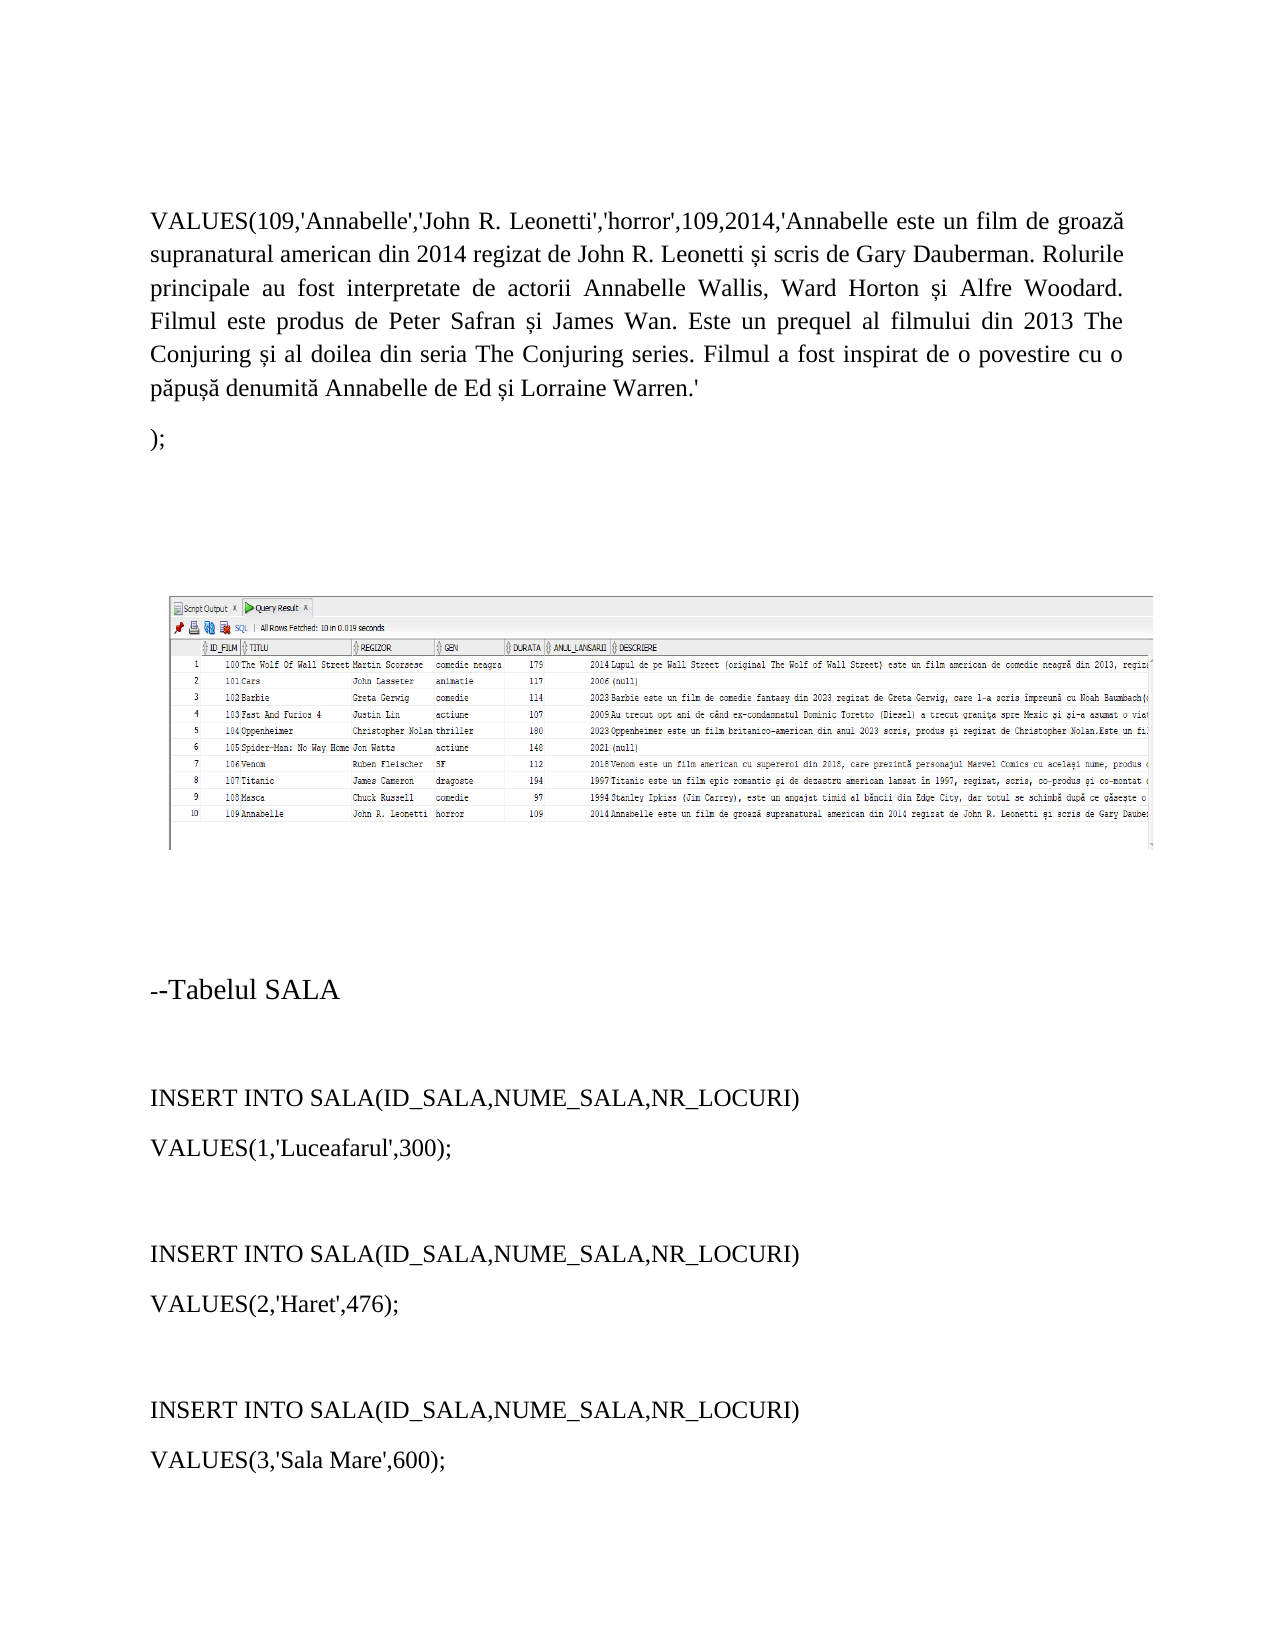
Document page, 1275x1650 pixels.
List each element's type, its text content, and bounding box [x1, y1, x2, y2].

text VALUES(2,'Haret',476); [150, 1289, 1125, 1318]
text INSERT INTO SALA(ID_SALA,NUME_SALA,NR_LOCURI) [150, 1083, 1125, 1112]
text VALUES(3,'Sala Mare',600); [150, 1445, 1125, 1474]
text ); [150, 423, 1125, 452]
text VALUES(109,'Annabelle','John R. Leonetti','horror',109,2014,'Annabelle este un film de groază supranatural american din 2014 regizat de John R. Leonetti și scris de Gary Dauberman. Rolurile principale au fost interpretate de actorii Annabelle Wallis, Ward Horton și Alfre Woodard. Filmul este produs de Peter Safran și James Wan. Este un prequel al filmului din 2013 The Conjuring și al doilea din seria The Conjuring series. Filmul a fost inspirat de o povestire cu o păpușă denumită Annabelle de Ed și Lorraine Warren.' [150, 206, 1125, 402]
text VALUES(1,'Luceafarul',300); [150, 1133, 1125, 1162]
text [150, 1395, 1125, 1424]
text --Tabelul SALA [150, 972, 1125, 1006]
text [150, 1239, 1125, 1268]
